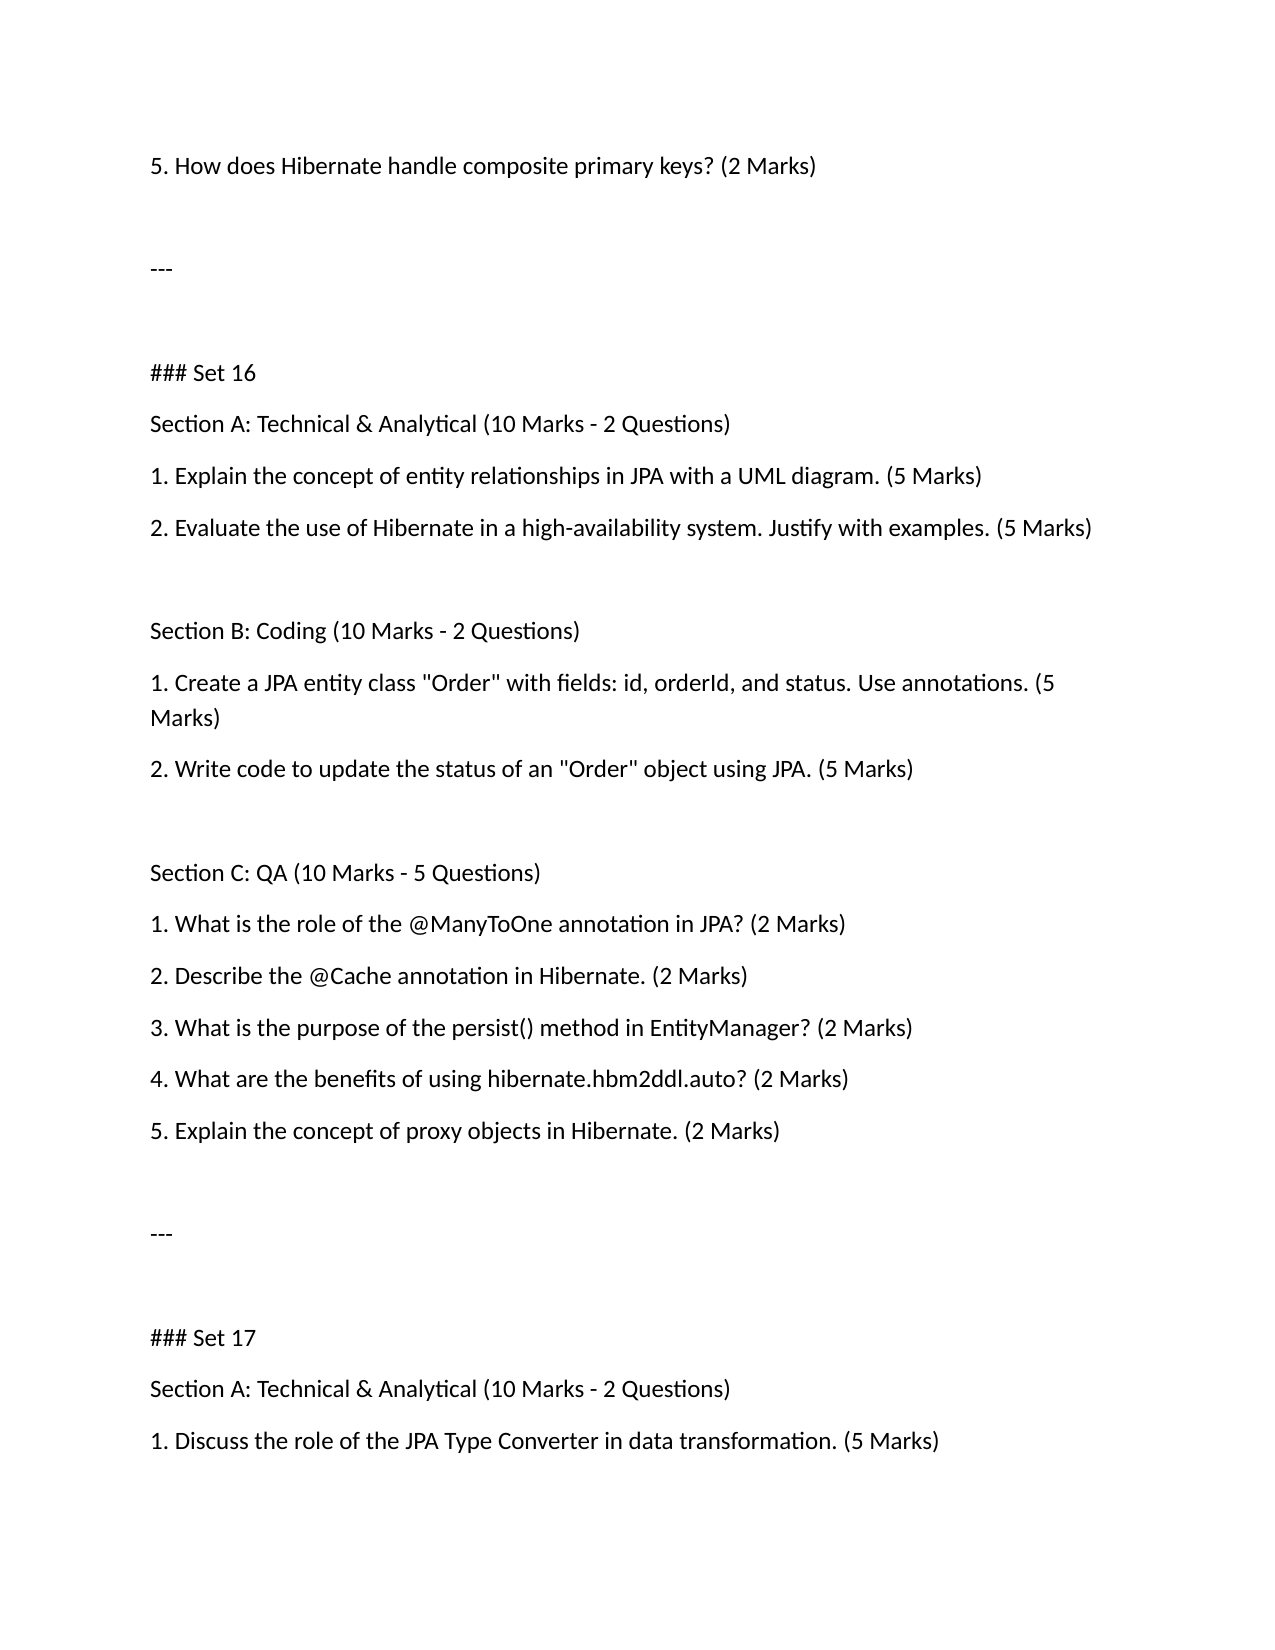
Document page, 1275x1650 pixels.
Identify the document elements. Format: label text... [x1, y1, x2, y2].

text Section B: Coding (10 Marks - 2 Questions) [150, 615, 1125, 646]
text ### Set 16 [150, 357, 1125, 387]
text 1. Create a JPA entity class "Order" with fields: id, orderId, and status. Use annotations. (5 Marks) [150, 667, 1125, 732]
text 2. Evaluate the use of Hibernate in a high-availability system. Justify with examples. (5 Marks) [150, 512, 1125, 542]
text 2. Write code to update the status of an "Order" object using JPA. (5 Marks) [150, 753, 1125, 784]
text ### Set 17 [150, 1322, 1125, 1352]
text 2. Describe the @Cache annotation in Hibernate. (2 Marks) [150, 960, 1125, 991]
text 1. Explain the concept of entity relationships in JPA with a UML diagram. (5 Marks) [150, 460, 1125, 491]
text 4. What are the benefits of using hibernate.hbm2ddl.auto? (2 Marks) [150, 1063, 1125, 1094]
text Section A: Technical & Analytical (10 Marks - 2 Questions) [150, 1373, 1125, 1404]
text 5. Explain the concept of proxy objects in Hibernate. (2 Marks) [150, 1115, 1125, 1146]
text 1. What is the role of the @ManyToOne annotation in JPA? (2 Marks) [150, 908, 1125, 939]
text Section A: Technical & Analytical (10 Marks - 2 Questions) [150, 408, 1125, 439]
text 1. Discuss the role of the JPA Type Converter in data transformation. (5 Marks) [150, 1425, 1125, 1456]
text --- [150, 1218, 1125, 1249]
text 3. What is the purpose of the persist() method in EntityManager? (2 Marks) [150, 1012, 1125, 1042]
text Section C: QA (10 Marks - 5 Questions) [150, 857, 1125, 887]
text 5. How does Hibernate handle composite primary keys? (2 Marks) [150, 150, 1125, 181]
text --- [150, 253, 1125, 284]
